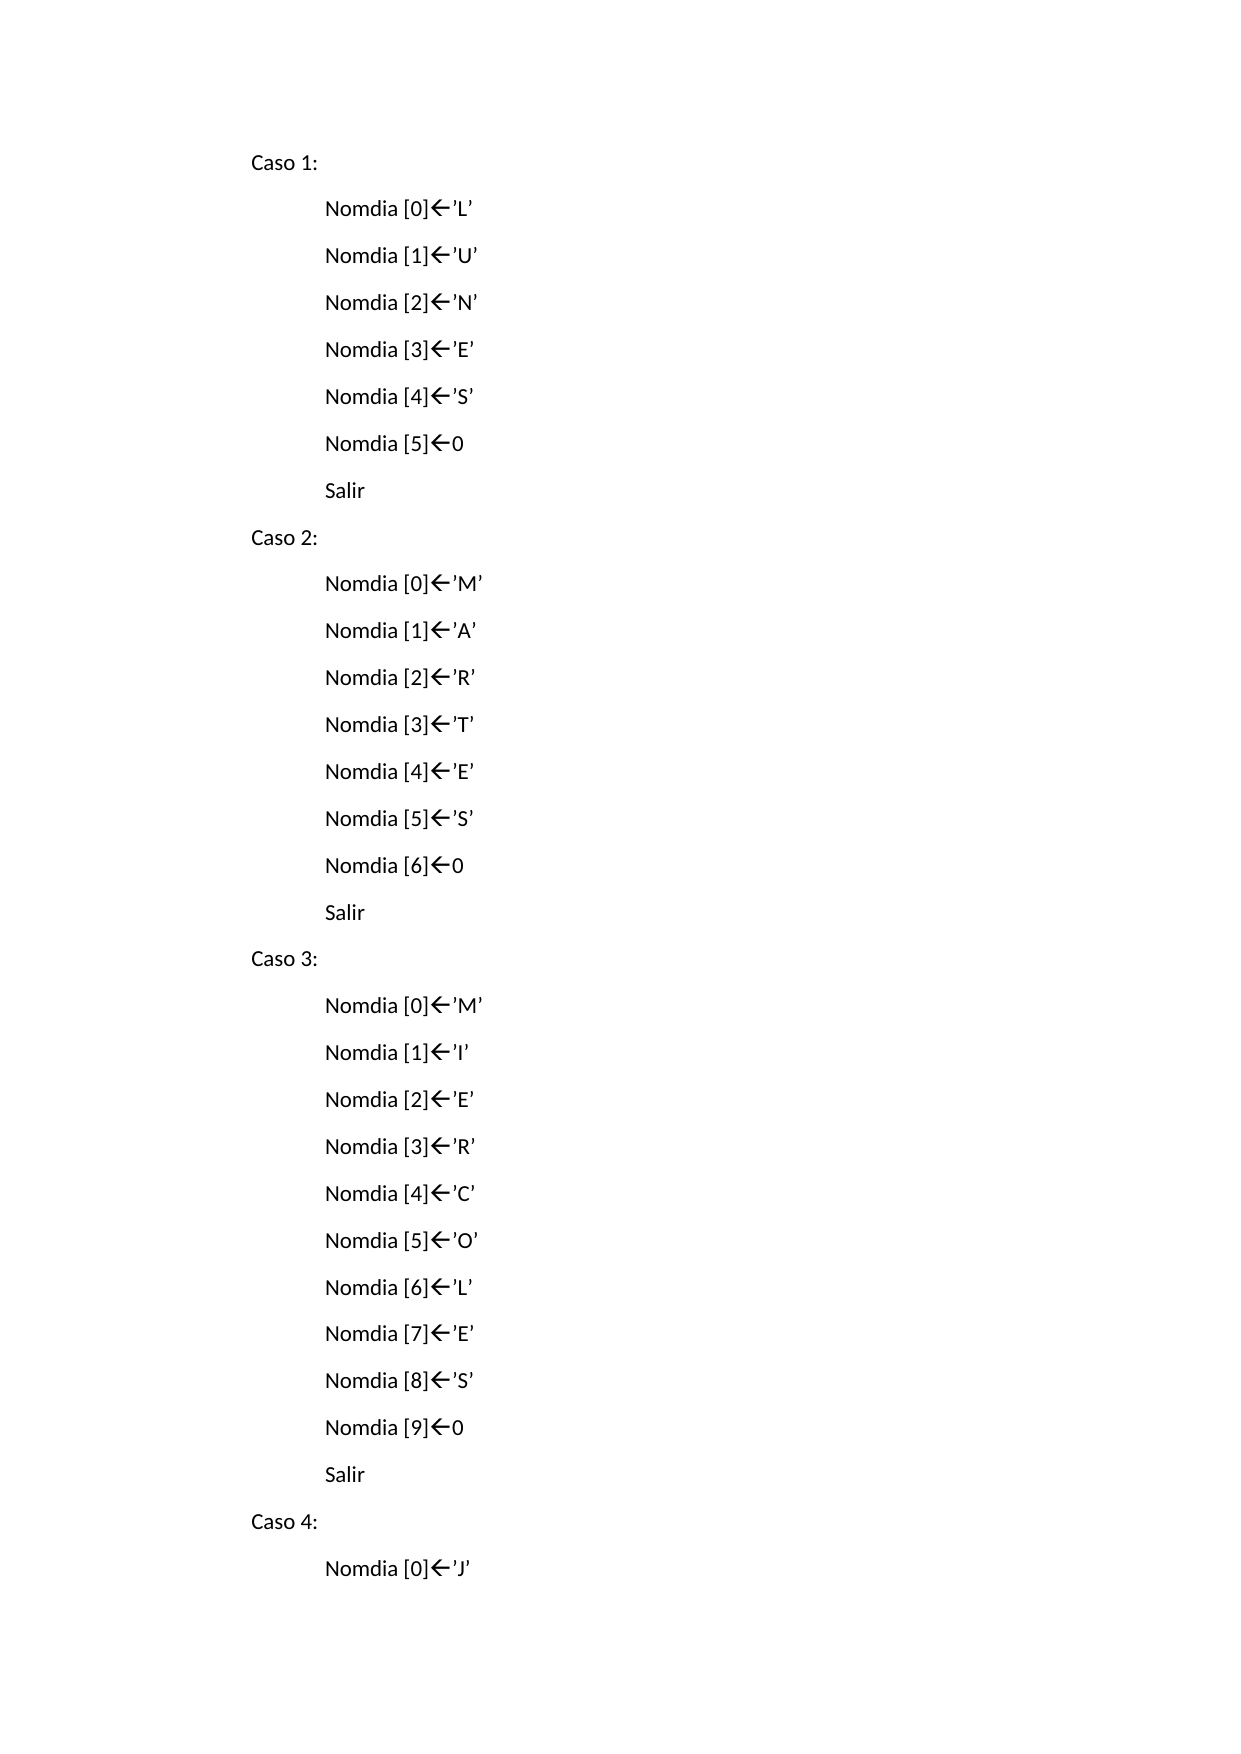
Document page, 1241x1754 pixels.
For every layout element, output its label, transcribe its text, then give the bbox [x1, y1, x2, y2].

text Nomdia [4]’C’ [177, 1179, 1063, 1207]
text Salir [177, 1460, 1063, 1488]
text Nomdia [2]’R’ [177, 663, 1063, 691]
text Nomdia [5]’S’ [177, 804, 1063, 832]
text Nomdia [1]’A’ [177, 616, 1063, 644]
text Nomdia [0]’J’ [177, 1554, 1063, 1582]
text Nomdia [3]’E’ [177, 335, 1063, 363]
text Nomdia [6]’L’ [177, 1273, 1063, 1301]
text Nomdia [8]’S’ [177, 1366, 1063, 1394]
text Nomdia [4]’E’ [177, 757, 1063, 785]
text Nomdia [5]0 [177, 429, 1063, 457]
text Nomdia [0]’M’ [177, 991, 1063, 1019]
text Caso 4: [177, 1507, 1063, 1535]
text Nomdia [3]’T’ [177, 710, 1063, 738]
text Nomdia [2]’N’ [177, 288, 1063, 316]
text Nomdia [6]0 [177, 851, 1063, 879]
text Salir [177, 476, 1063, 504]
text Caso 2: [177, 523, 1063, 551]
text Nomdia [4]’S’ [177, 382, 1063, 410]
text Nomdia [5]’O’ [177, 1226, 1063, 1254]
text Nomdia [9]0 [177, 1413, 1063, 1441]
text Salir [177, 898, 1063, 926]
text Nomdia [1]’I’ [177, 1038, 1063, 1066]
text Nomdia [1]’U’ [177, 241, 1063, 269]
text Nomdia [3]’R’ [177, 1132, 1063, 1160]
text Nomdia [2]’E’ [177, 1085, 1063, 1113]
text Caso 1: [177, 148, 1063, 176]
text Caso 3: [177, 944, 1063, 972]
text Nomdia [0]’L’ [177, 194, 1063, 222]
text Nomdia [0]’M’ [177, 569, 1063, 597]
text Nomdia [7]’E’ [177, 1319, 1063, 1347]
